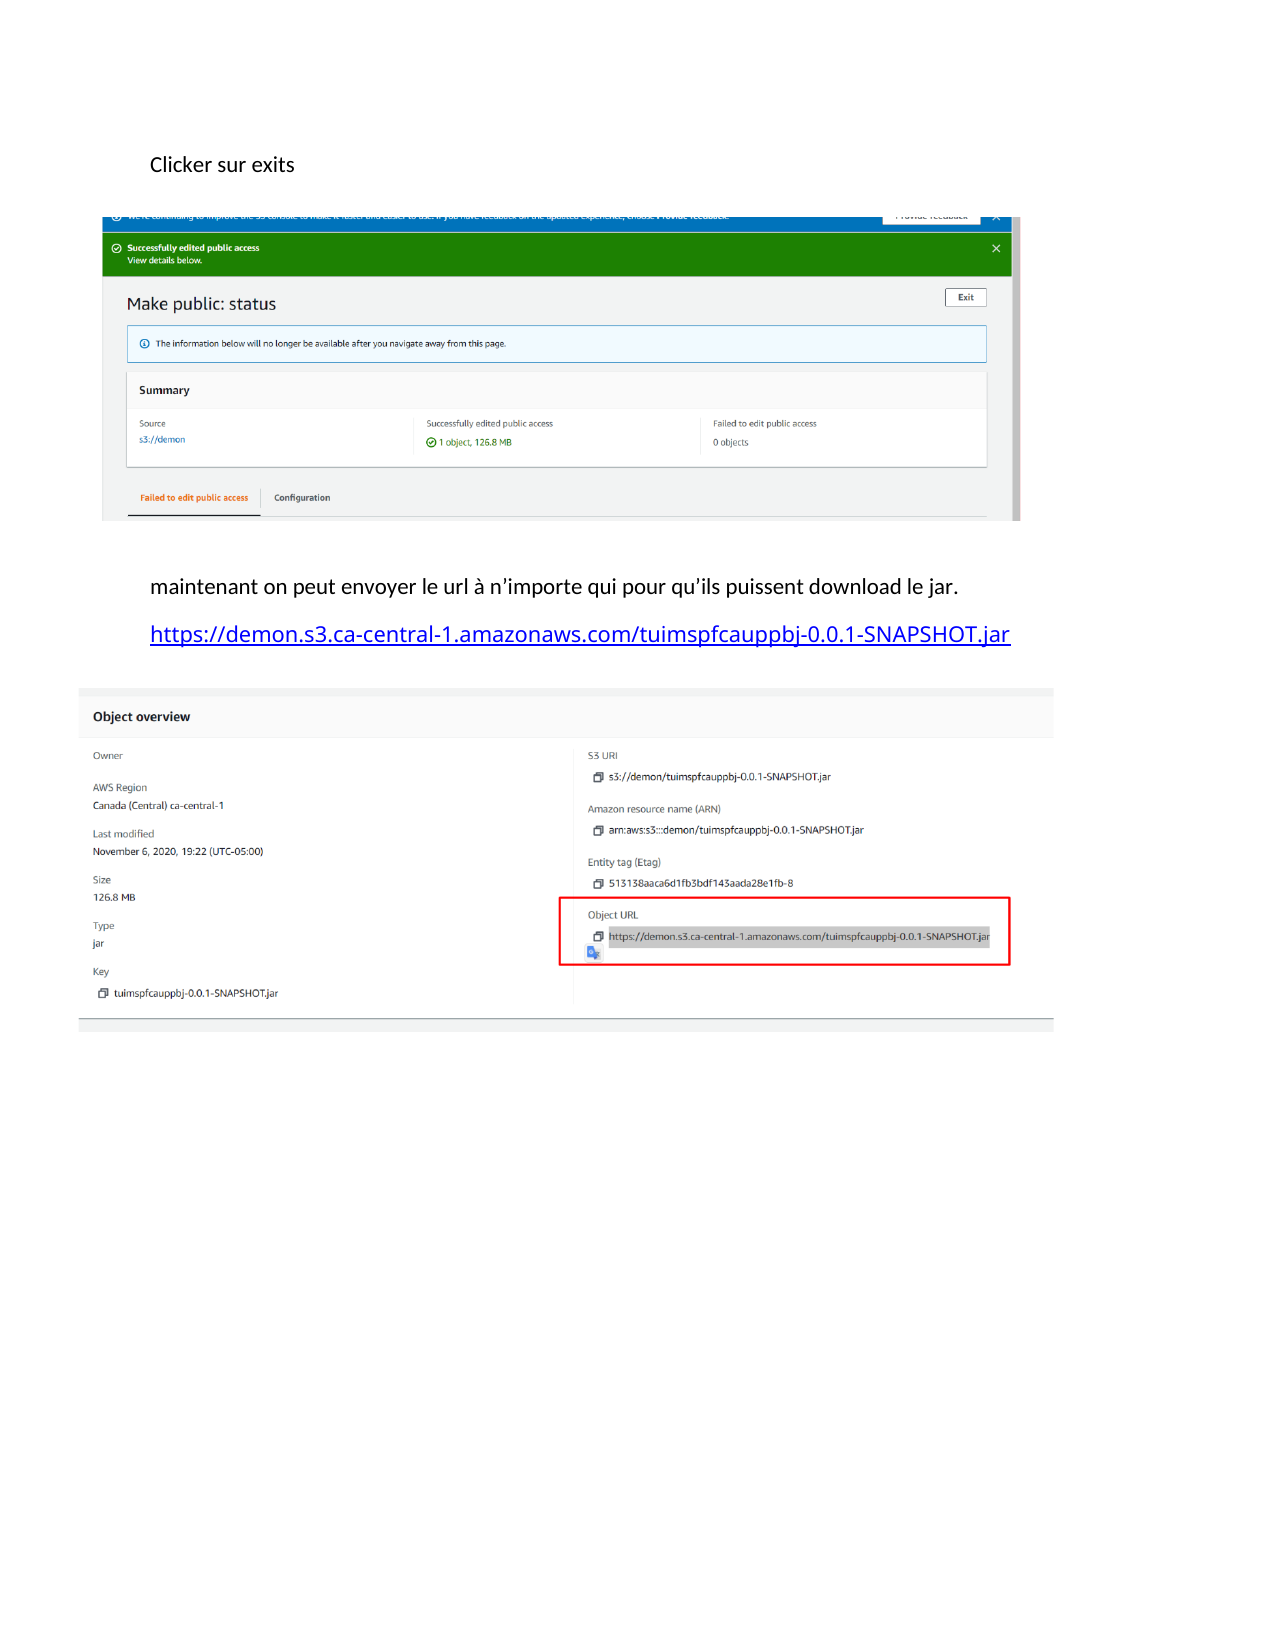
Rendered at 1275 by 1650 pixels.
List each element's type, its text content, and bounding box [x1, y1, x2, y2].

picture [100, 217, 1021, 521]
text https://demon.s3.ca-central-1.amazonaws.com/tuimspfcauppbj-0.0.1-SNAPSHOT.jar [150, 619, 1125, 648]
text maintenant on peut envoyer le url à n’importe qui pour qu’ils puissent download le jar. [150, 572, 1125, 600]
text Clicker sur exits [150, 150, 1125, 178]
picture [78, 688, 1054, 1032]
